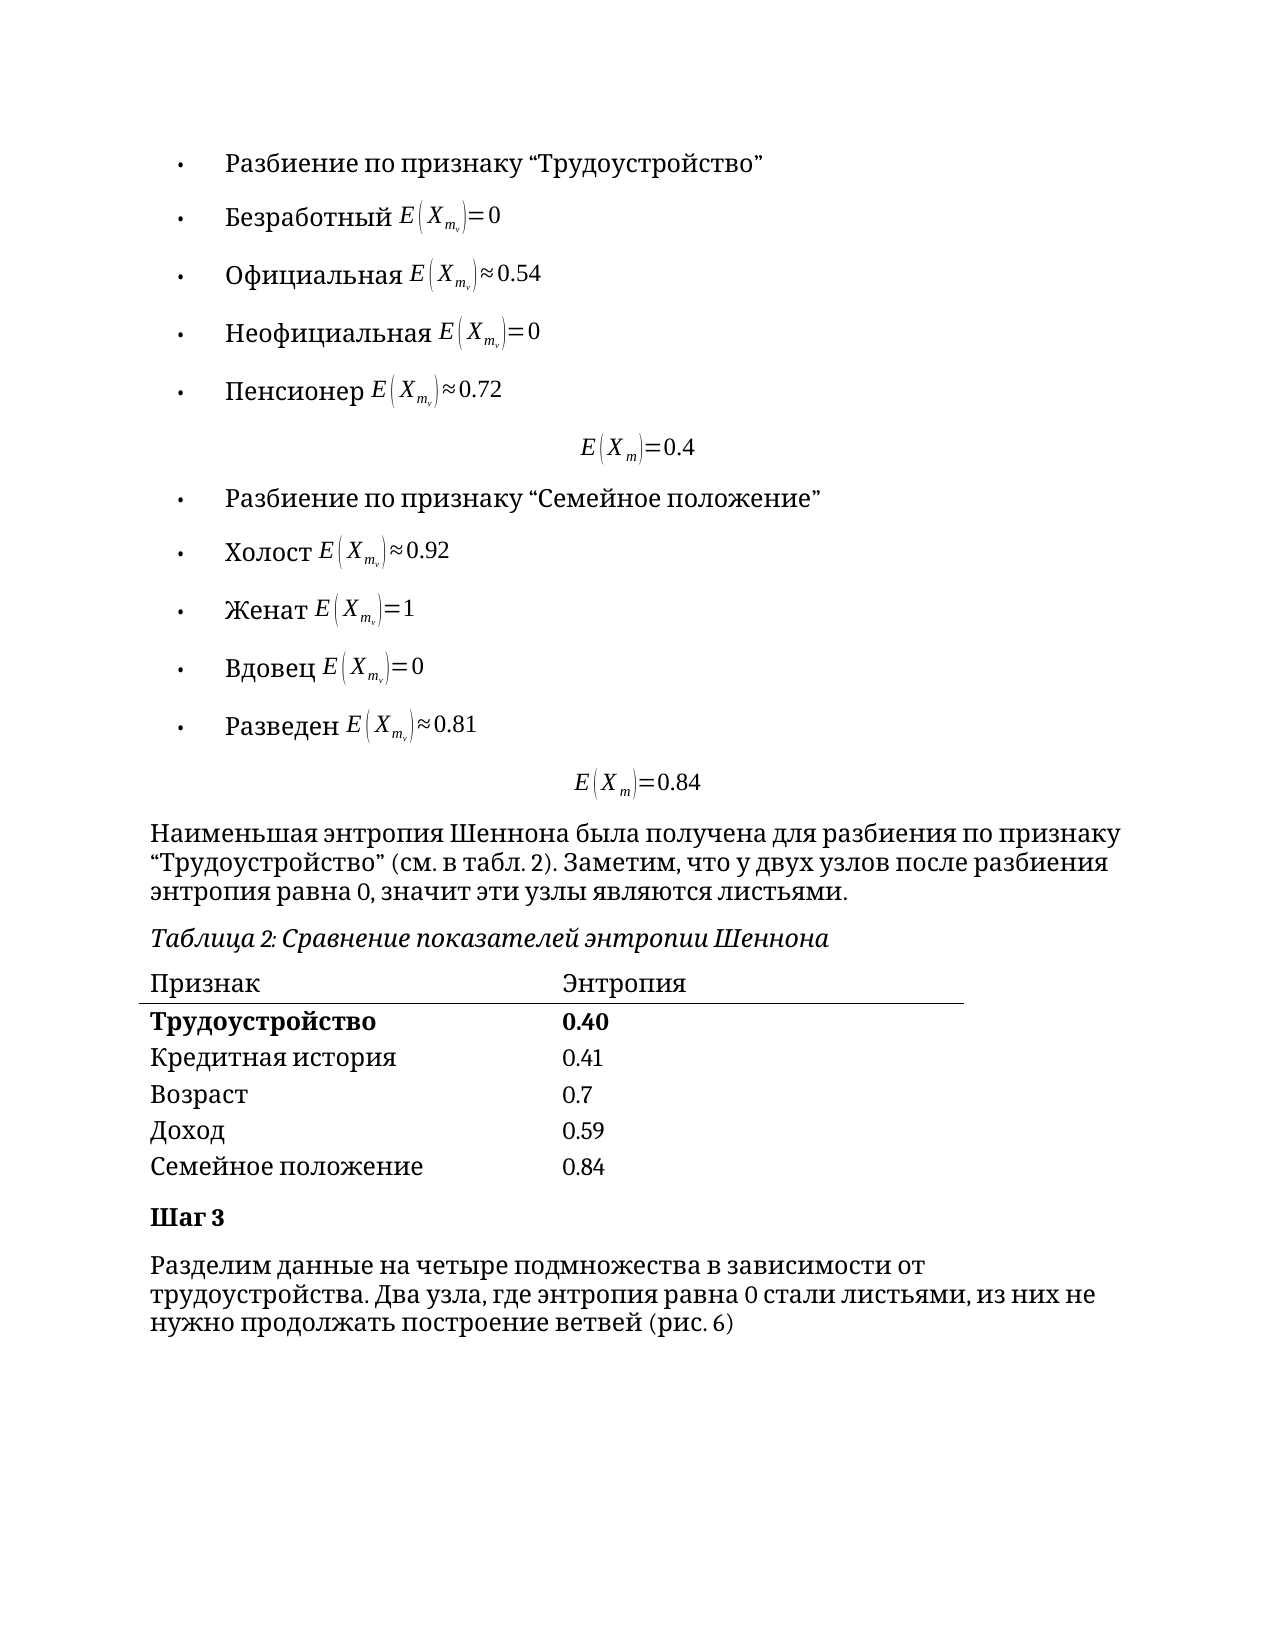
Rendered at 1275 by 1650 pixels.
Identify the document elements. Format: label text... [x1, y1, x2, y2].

list Разведен [175, 709, 1125, 746]
table_cell Кредитная история [139, 1041, 551, 1077]
list Неофициальная [175, 316, 1125, 353]
text Таблица 2: Сравнение показателей энтропии Шеннона [150, 925, 1125, 954]
table_cell 0.41 [551, 1041, 964, 1077]
list Официальная [175, 258, 1125, 295]
table_cell 0.40 [551, 1004, 964, 1041]
table_cell 0.59 [551, 1113, 964, 1149]
table_cell 0.84 [551, 1149, 964, 1186]
table_cell 0.7 [551, 1077, 964, 1113]
list Вдовец [175, 651, 1125, 688]
table_cell Возраст [139, 1077, 551, 1113]
list Разбиение по признаку “Семейное положение” [175, 485, 1125, 514]
list Холост [175, 535, 1125, 572]
list Разбиение по признаку “Трудоустройство” [175, 150, 1125, 179]
text Разделим данные на четыре подмножества в зависимости от трудоустройства. Два узла, где энтропия равна 0 стали листьями, из них не нужно продолжать построение ветвей (рис. 6) [150, 1252, 1125, 1338]
table_cell Доход [139, 1113, 551, 1149]
list Безработный [175, 199, 1125, 237]
table_cell Семейное положение [139, 1149, 551, 1186]
text Шаг 3 [150, 1204, 1125, 1233]
list Пенсионер [175, 374, 1125, 411]
table_header Энтропия [551, 966, 964, 1003]
list Женат [175, 593, 1125, 630]
table_header Признак [139, 966, 551, 1003]
table_cell Трудоустройство [139, 1004, 551, 1041]
text Наименьшая энтропия Шеннона была получена для разбиения по признаку “Трудоустройство” (см. в табл. 2). Заметим, что у двух узлов после разбиения энтропия равна 0, значит эти узлы являются листьями. [150, 820, 1125, 906]
